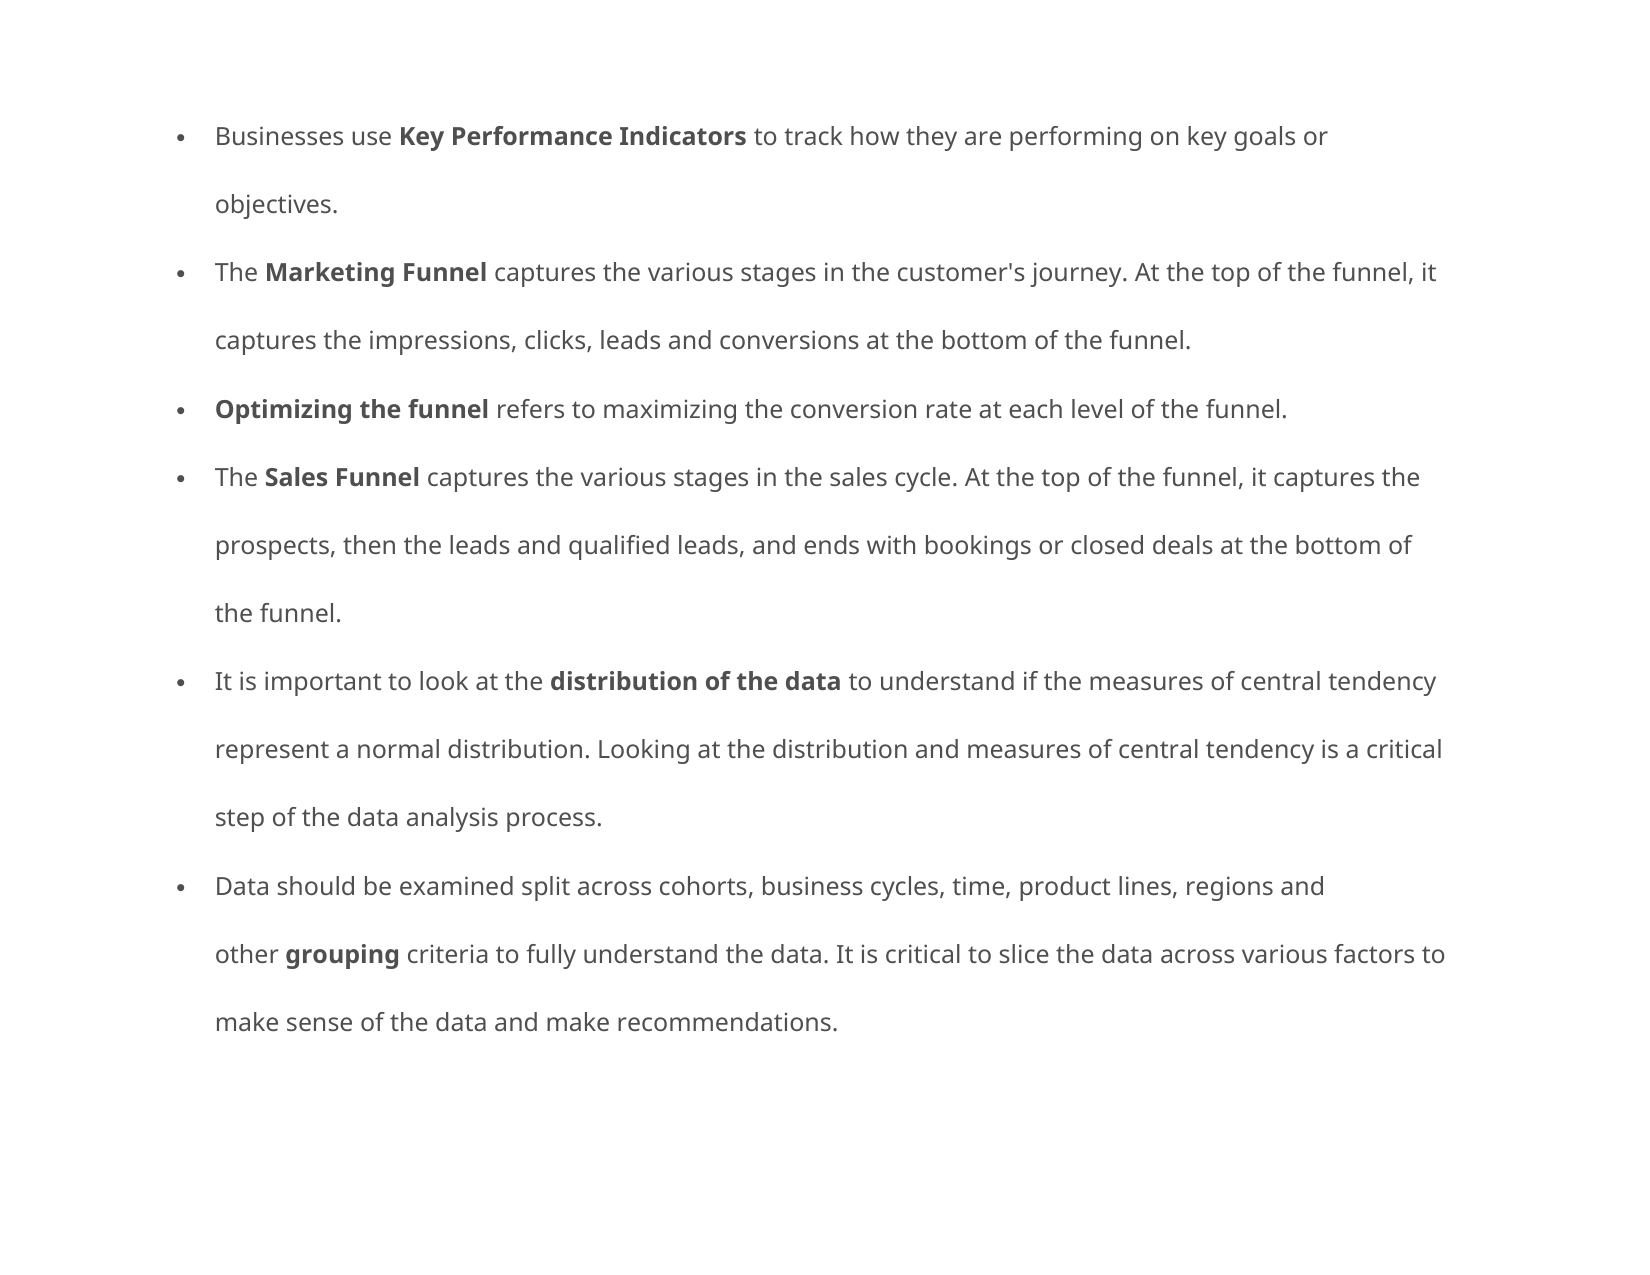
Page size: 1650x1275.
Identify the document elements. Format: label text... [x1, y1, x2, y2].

list Businesses use Key Performance Indicators to track how they are performing on key goals or objectives. [177, 119, 1450, 221]
list The Sales Funnel captures the various stages in the sales cycle. At the top of the funnel, it captures the prospects, then the leads and qualified leads, and ends with bookings or closed deals at the bottom of the funnel. [177, 459, 1450, 630]
list Data should be examined split across cohorts, business cycles, time, product lines, regions and other grouping criteria to fully understand the data. It is critical to slice the data across various factors to make sense of the data and make recommendations. [177, 868, 1450, 1038]
list Optimizing the funnel refers to maximizing the conversion rate at each level of the funnel. [177, 391, 1450, 425]
list It is important to look at the distribution of the data to understand if the measures of central tendency represent a normal distribution. Looking at the distribution and measures of central tendency is a critical step of the data analysis process. [177, 664, 1450, 834]
list The Marketing Funnel captures the various stages in the customer's journey. At the top of the funnel, it captures the impressions, clicks, leads and conversions at the bottom of the funnel. [177, 255, 1450, 357]
